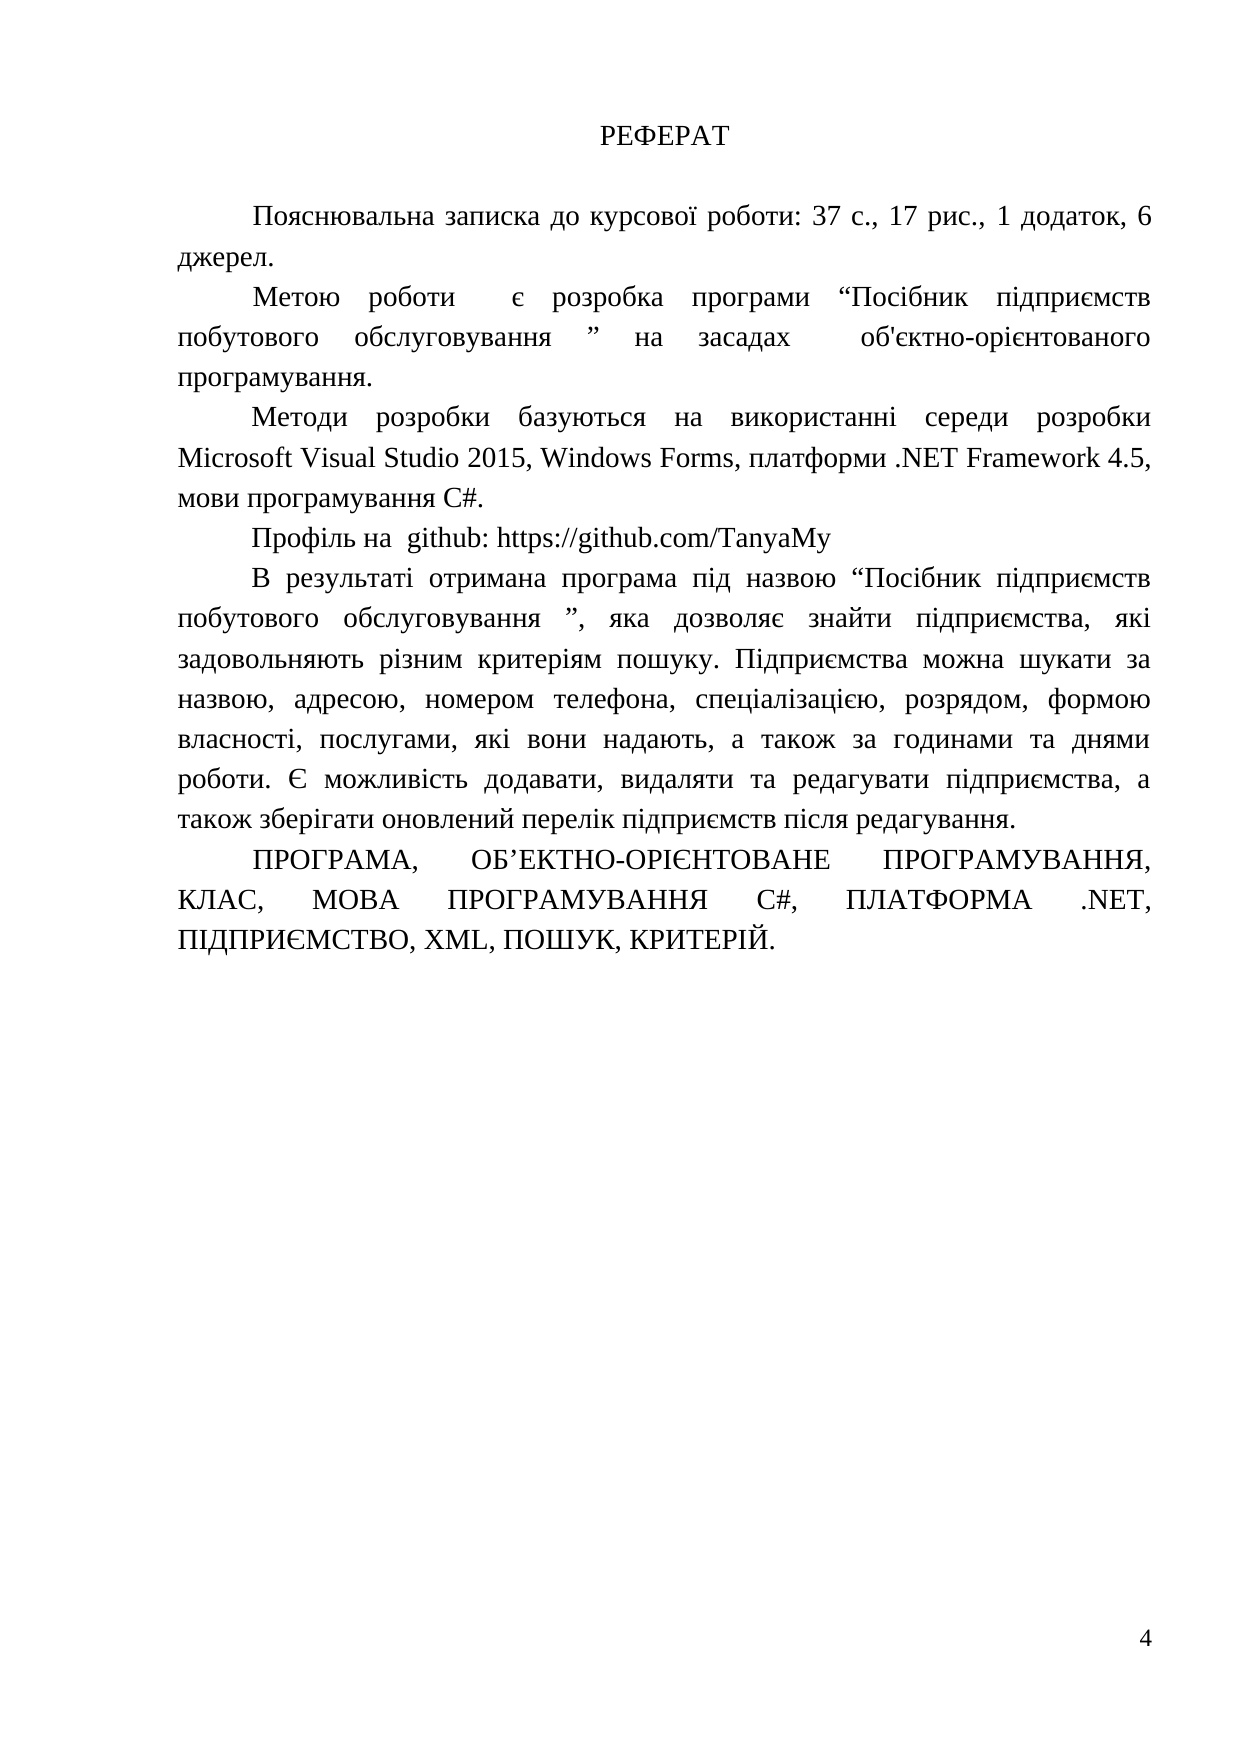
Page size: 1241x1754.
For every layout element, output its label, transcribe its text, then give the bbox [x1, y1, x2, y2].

text РЕФЕРАТ [177, 118, 1152, 152]
text Профіль на github: https://github.com/TanyaMy [177, 520, 1152, 554]
text Метою роботи є розробка програми “Посібник підприємств побутового обслуговування ” на засадах об'єктно-орієнтованого програмування. [177, 279, 1152, 393]
text Пояснювальна записка до курсової роботи: 37 с., 17 рис., 1 додаток, 6 джерел. [177, 198, 1152, 272]
text В результаті отримана програма під назвою “Посібник підприємств побутового обслуговування ”, яка дозволяє знайти підприємства, які задовольняють різним критеріям пошуку. Підприємства можна шукати за назвою, адресою, номером телефона, спеціалізацією, розрядом, формою власності, послугами, які вони надають, а також за годинами та днями роботи. Є можливість додавати, видаляти та редагувати підприємства, а також зберігати оновлений перелік підприємств після редагування. [177, 560, 1152, 835]
text ПРОГРАМА, ОБ’ЕКТНО-ОРІЄНТОВАНЕ ПРОГРАМУВАННЯ, КЛАС, МОВА ПРОГРАМУВАННЯ C#, ПЛАТФОРМА .NET, ПІДПРИЄМСТВО, XML, ПОШУК, КРИТЕРІЙ. [177, 842, 1152, 956]
text Методи розробки базуються на використанні середи розробки Microsoft Visual Studio 2015, Windows Forms, платформи .NET Framework 4.5, мови програмування C#. [177, 399, 1152, 513]
